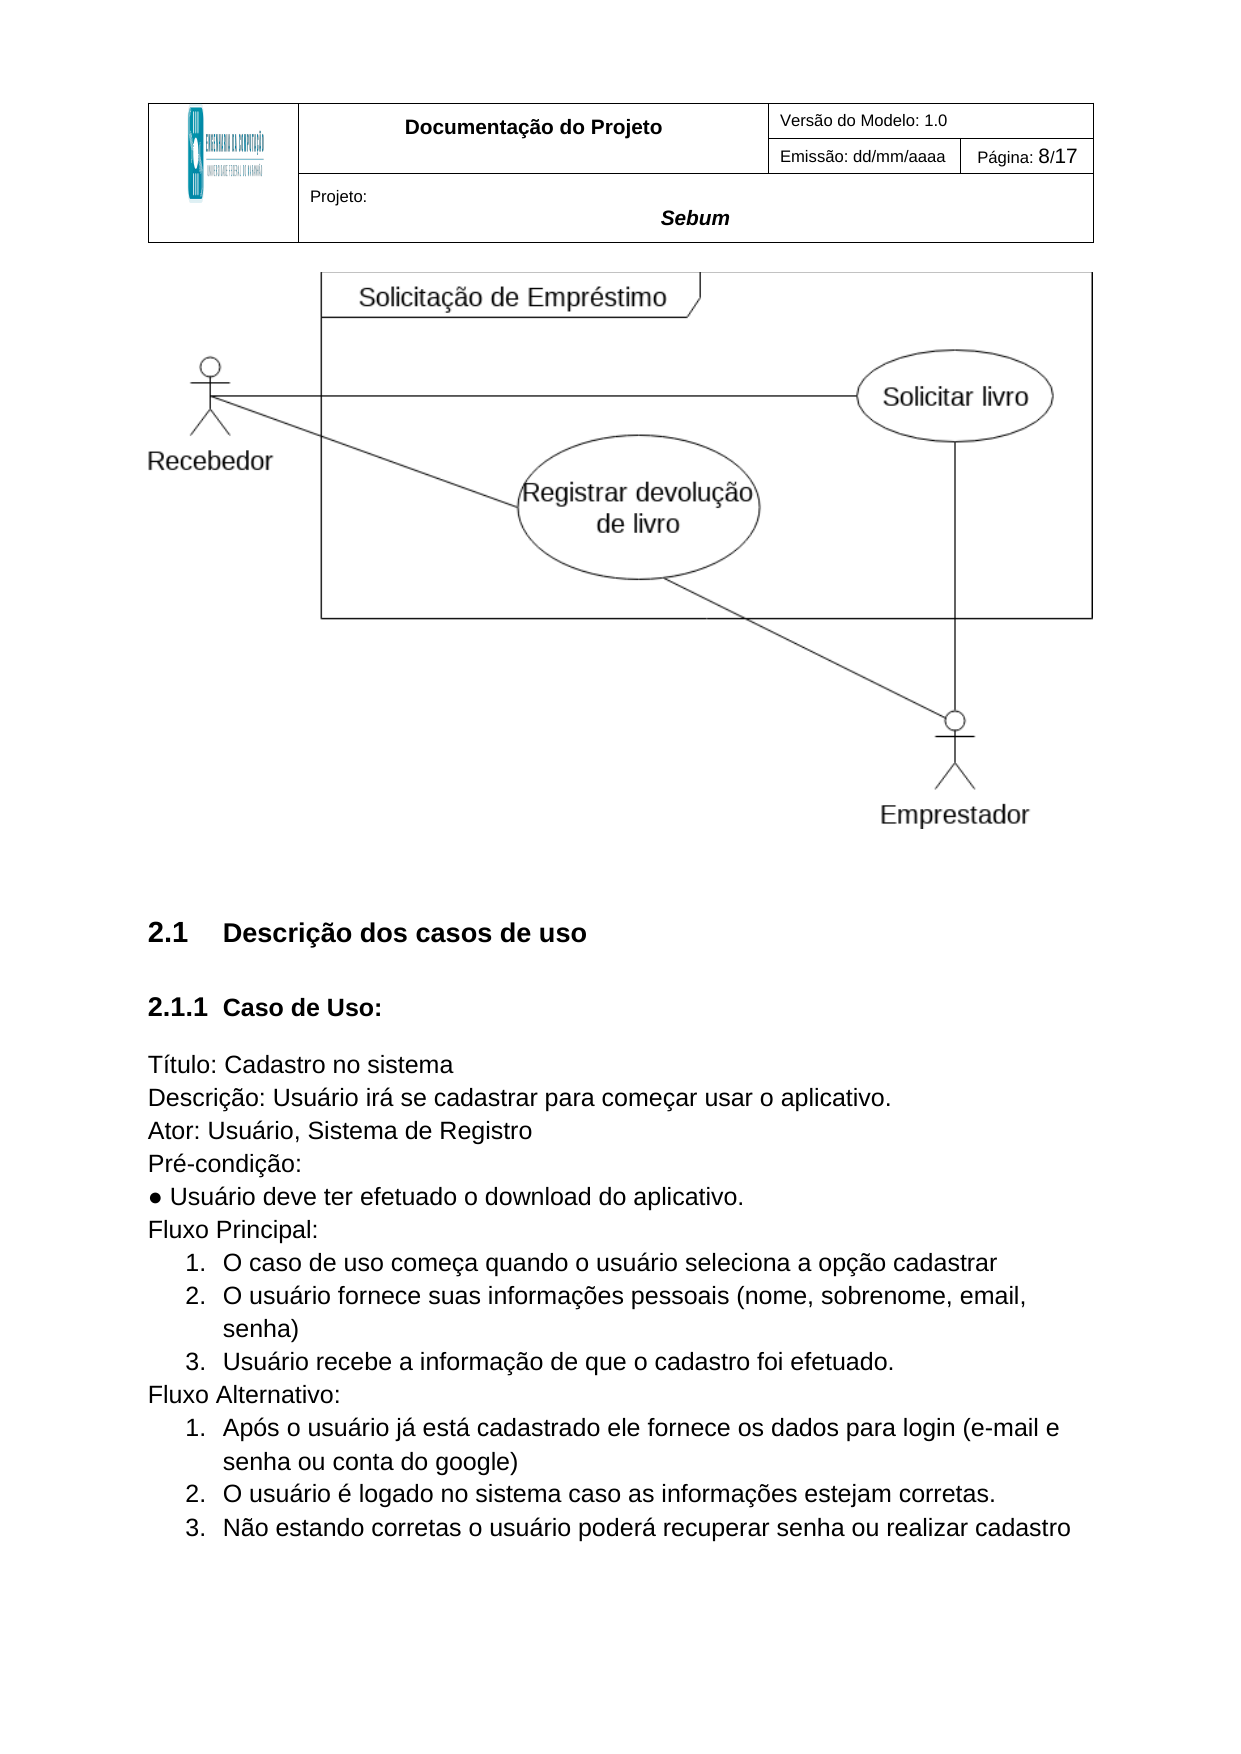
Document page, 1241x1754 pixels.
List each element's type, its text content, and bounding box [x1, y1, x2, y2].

list Usuário recebe a informação de que o cadastro foi efetuado. [185, 1347, 1092, 1376]
text ● Usuário deve ter efetuado o download do aplicativo. [148, 1182, 1092, 1211]
picture [159, 103, 292, 219]
text Título:​ Cadastro no sistema [148, 1050, 1092, 1079]
list Descrição dos casos de uso [148, 916, 1092, 949]
list O usuário fornece suas informações pessoais (nome, sobrenome, email, senha) [185, 1281, 1092, 1343]
text Ator:​ Usuário, Sistema de Registro [148, 1116, 1092, 1145]
text Fluxo Alternativo: [148, 1380, 1092, 1409]
list Após o usuário já está cadastrado ele fornece os dados para login (e-mail e senha ou conta do google) [185, 1413, 1092, 1475]
picture [147, 272, 1093, 829]
text Descrição: Usuário irá se cadastrar para começar usar o aplicativo. ​ [148, 1083, 1092, 1112]
text Pré-condição: [148, 1149, 1092, 1178]
list Caso de Uso: [148, 991, 1092, 1022]
list Não estando corretas o usuário poderá recuperar senha ou realizar cadastro [185, 1512, 1092, 1541]
text Fluxo Principal: [148, 1215, 1092, 1244]
list O caso de uso começa quando o usuário seleciona a opção cadastrar [185, 1248, 1092, 1277]
list O usuário é logado no sistema caso as informações estejam corretas. [185, 1479, 1092, 1508]
